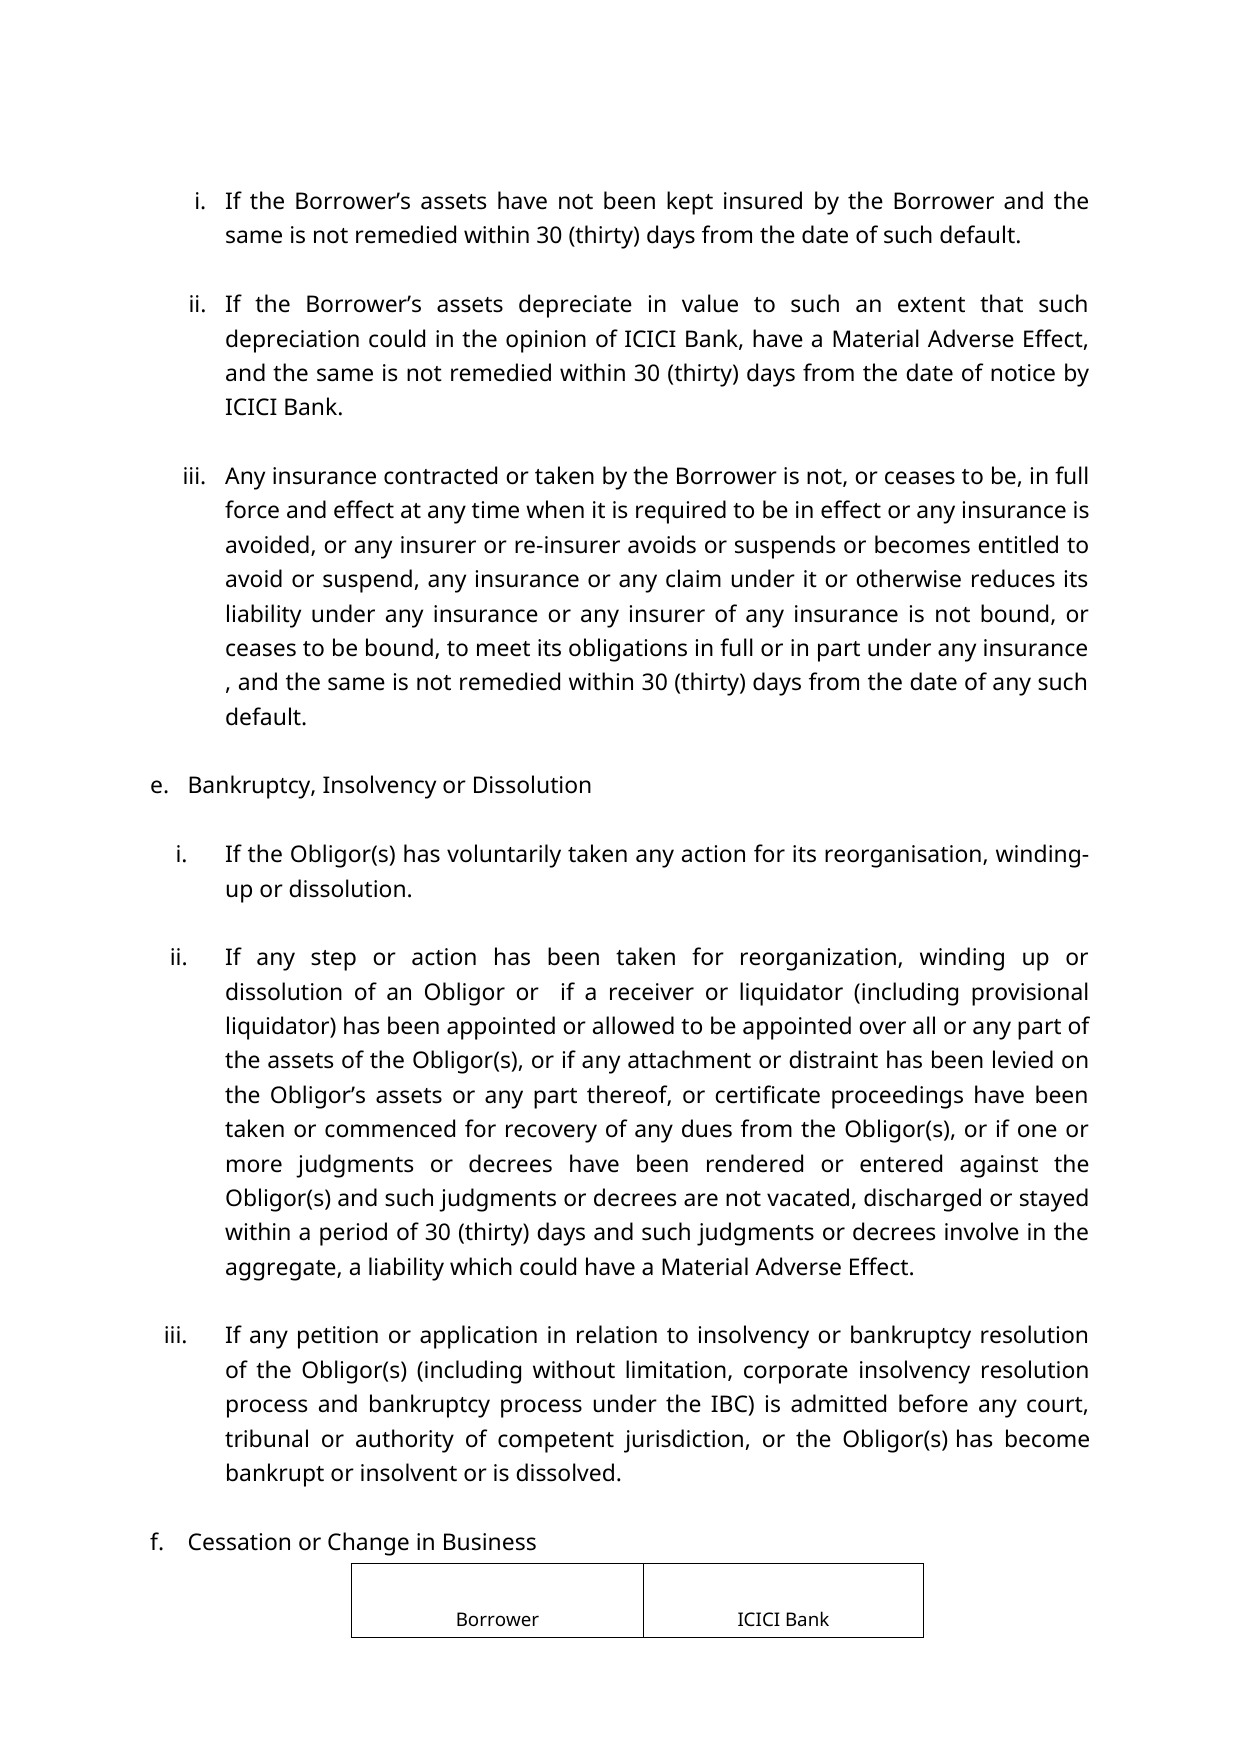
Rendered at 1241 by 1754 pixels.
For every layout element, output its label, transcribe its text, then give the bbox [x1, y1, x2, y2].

list Bankruptcy, Insolvency or Dissolution [150, 769, 1090, 801]
list If the Borrower’s assets depreciate in value to such an extent that such depreciation could in the opinion of ICICI Bank, have a Material Adverse Effect, and the same is not remedied within 30 (thirty) days from the date of notice by ICICI Bank. [206, 288, 1090, 423]
list If any step or action has been taken for reorganization, winding up or dissolution of an Obligor or if a receiver or liquidator (including provisional liquidator) has been appointed or allowed to be appointed over all or any part of the assets of the Obligor(s), or if any attachment or distraint has been levied on the Obligor’s assets or any part thereof, or certificate proceedings have been taken or commenced for recovery of any dues from the Obligor(s), or if one or more judgments or decrees have been rendered or entered against the Obligor(s) and such judgments or decrees are not vacated, discharged or stayed within a period of 30 (thirty) days and such judgments or decrees involve in the aggregate, a liability which could have a Material Adverse Effect. [187, 941, 1090, 1282]
list Cessation or Change in Business [150, 1526, 1090, 1557]
list Any insurance contracted or taken by the Borrower is not, or ceases to be, in full force and effect at any time when it is required to be in effect or any insurance is avoided, or any insurer or re-insurer avoids or suspends or becomes entitled to avoid or suspend, any insurance or any claim under it or otherwise reduces its liability under any insurance or any insurer of any insurance is not bound, or ceases to be bound, to meet its obligations in full or in part under any insurance , and the same is not remedied within 30 (thirty) days from the date of any such default. [206, 460, 1090, 732]
list If the Obligor(s) has voluntarily taken any action for its reorganisation, winding-up or dissolution. [187, 838, 1090, 904]
list If the Borrower’s assets have not been kept insured by the Borrower and the same is not remedied within 30 (thirty) days from the date of such default. [206, 185, 1090, 251]
list If any petition or application in relation to insolvency or bankruptcy resolution of the Obligor(s) (including without limitation, corporate insolvency resolution process and bankruptcy process under the IBC) is admitted before any court, tribunal or authority of competent jurisdiction, or the Obligor(s) has become bankrupt or insolvent or is dissolved. [187, 1319, 1090, 1488]
